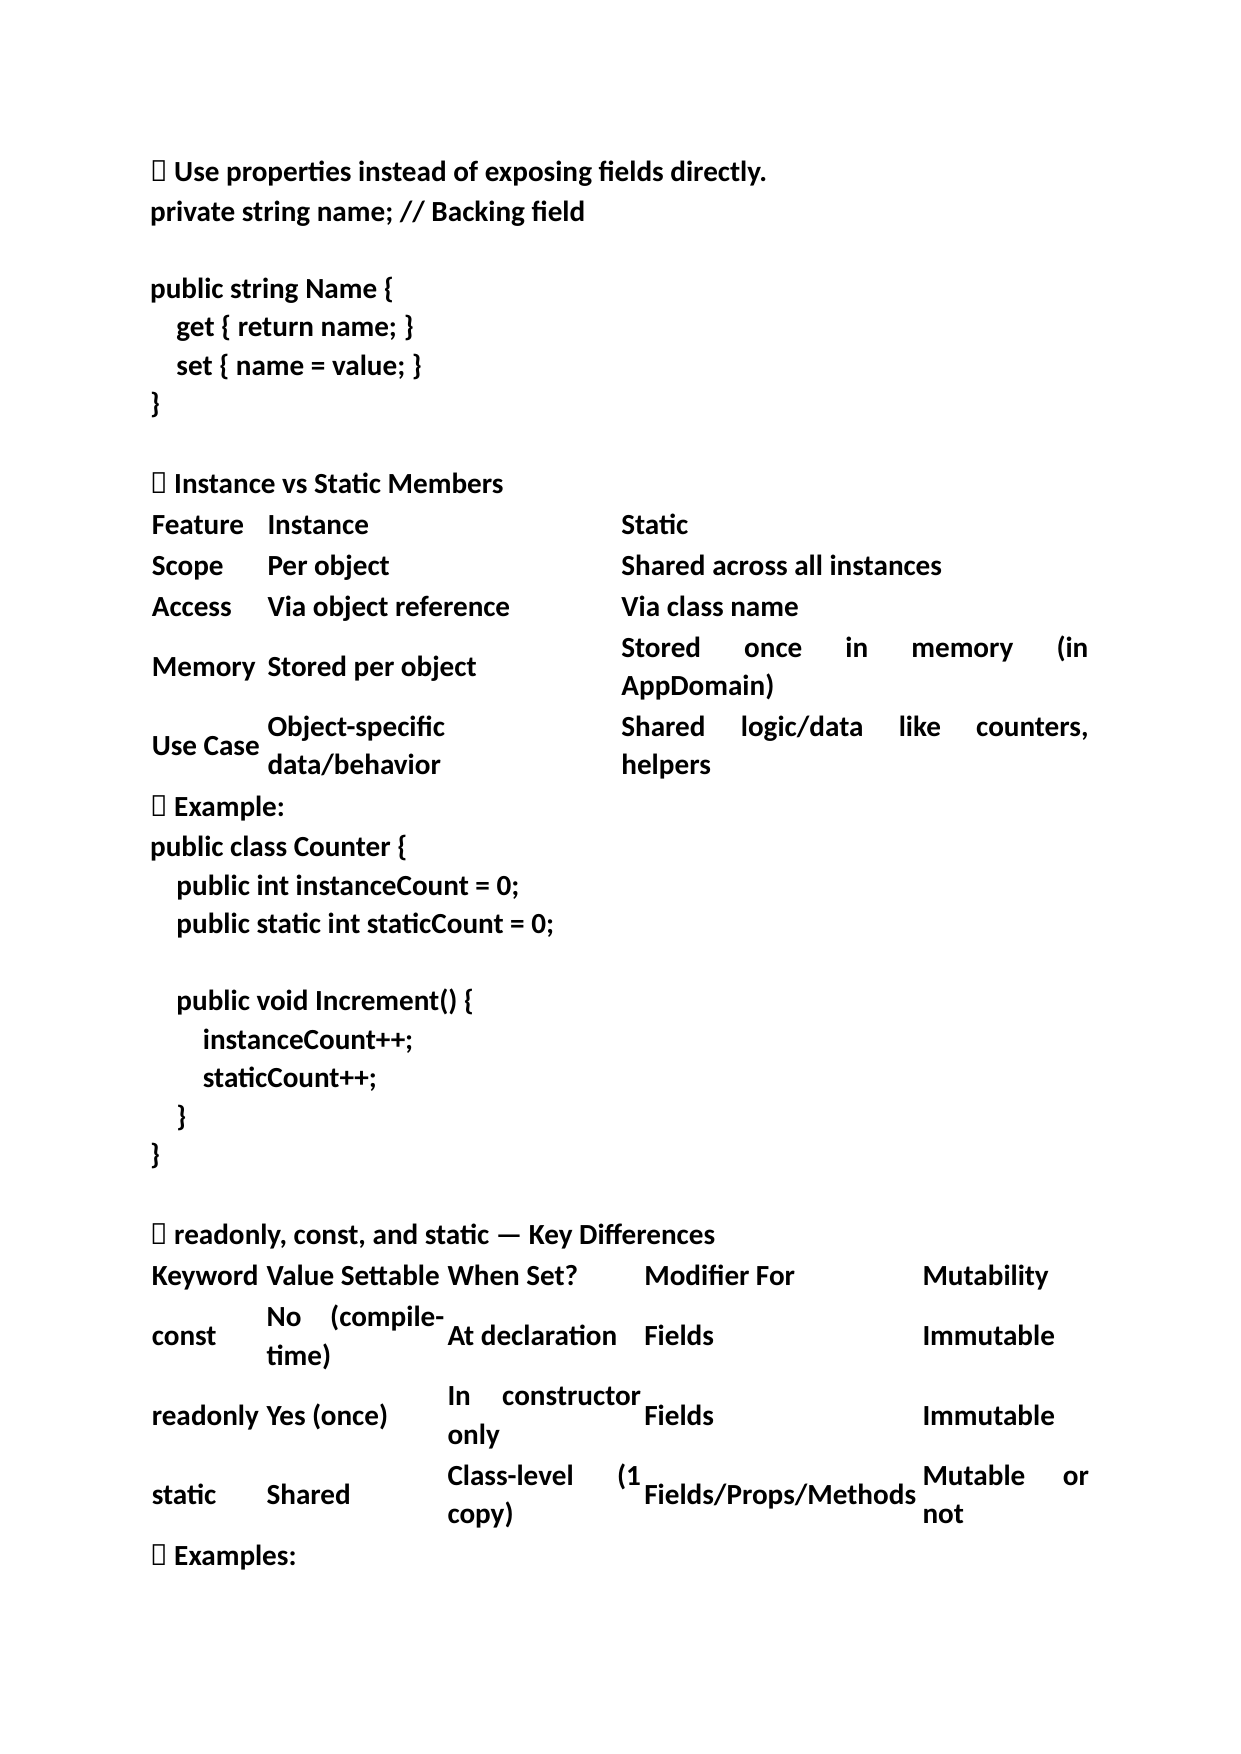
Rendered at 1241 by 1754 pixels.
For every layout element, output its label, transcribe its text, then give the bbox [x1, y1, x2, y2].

table_cell Use Case [150, 706, 266, 786]
text public void Increment() { [150, 982, 1090, 1018]
text public string Name { [150, 270, 1090, 305]
table_cell Immutable [921, 1376, 1090, 1455]
table_cell Via object reference [266, 586, 620, 627]
table_header Instance [266, 505, 620, 546]
text public static int staticCount = 0; [150, 905, 1090, 941]
text } [150, 1098, 1090, 1133]
table_cell Per object [266, 546, 620, 586]
table_cell Immutable [921, 1297, 1090, 1376]
table_header Keyword [150, 1256, 265, 1297]
table_cell Shared across all instances [620, 546, 1090, 586]
text 🔐 readonly, const, and static — Key Differences [150, 1213, 1090, 1253]
text staticCount++; [150, 1059, 1090, 1095]
text } [150, 1136, 1090, 1172]
text get { return name; } [150, 308, 1090, 344]
table_cell Class-level (1 copy) [446, 1455, 642, 1534]
table_cell Via class name [620, 586, 1090, 627]
text 🔄 Instance vs Static Members [150, 462, 1090, 502]
table_header When Set? [446, 1256, 642, 1297]
table_cell Stored per object [266, 627, 620, 706]
table_header Value Settable [265, 1256, 446, 1297]
text 🧩 Examples: [150, 1534, 1090, 1574]
table_cell No (compile-time) [265, 1297, 446, 1376]
text } [150, 385, 1090, 421]
text public class Counter { [150, 828, 1090, 864]
table_header Mutability [921, 1256, 1090, 1297]
text set { name = value; } [150, 347, 1090, 382]
table_header Modifier For [643, 1256, 921, 1297]
table_cell Shared logic/data like counters, helpers [620, 706, 1090, 786]
table_cell In constructor only [446, 1376, 642, 1455]
table_cell Memory [150, 627, 266, 706]
table_header Feature [150, 505, 266, 546]
table_cell static [150, 1455, 265, 1534]
table_cell Mutable or not [921, 1455, 1090, 1534]
table_cell Object-specific data/behavior [266, 706, 620, 786]
table_cell Fields/Props/Methods [643, 1455, 921, 1534]
text public int instanceCount = 0; [150, 867, 1090, 903]
text 🔸 Use properties instead of exposing fields directly. [150, 150, 1090, 190]
table_cell readonly [150, 1376, 265, 1455]
table_cell At declaration [446, 1297, 642, 1376]
table_cell Fields [643, 1376, 921, 1455]
text 🧩 Example: [150, 786, 1090, 825]
table_cell Access [150, 586, 266, 627]
text instanceCount++; [150, 1021, 1090, 1056]
table_cell Yes (once) [265, 1376, 446, 1455]
table_cell Stored once in memory (in AppDomain) [620, 627, 1090, 706]
table_cell Fields [643, 1297, 921, 1376]
table_cell Shared [265, 1455, 446, 1534]
table_cell const [150, 1297, 265, 1376]
text private string name; // Backing field [150, 193, 1090, 228]
table_header Static [620, 505, 1090, 546]
table_cell Scope [150, 546, 266, 586]
